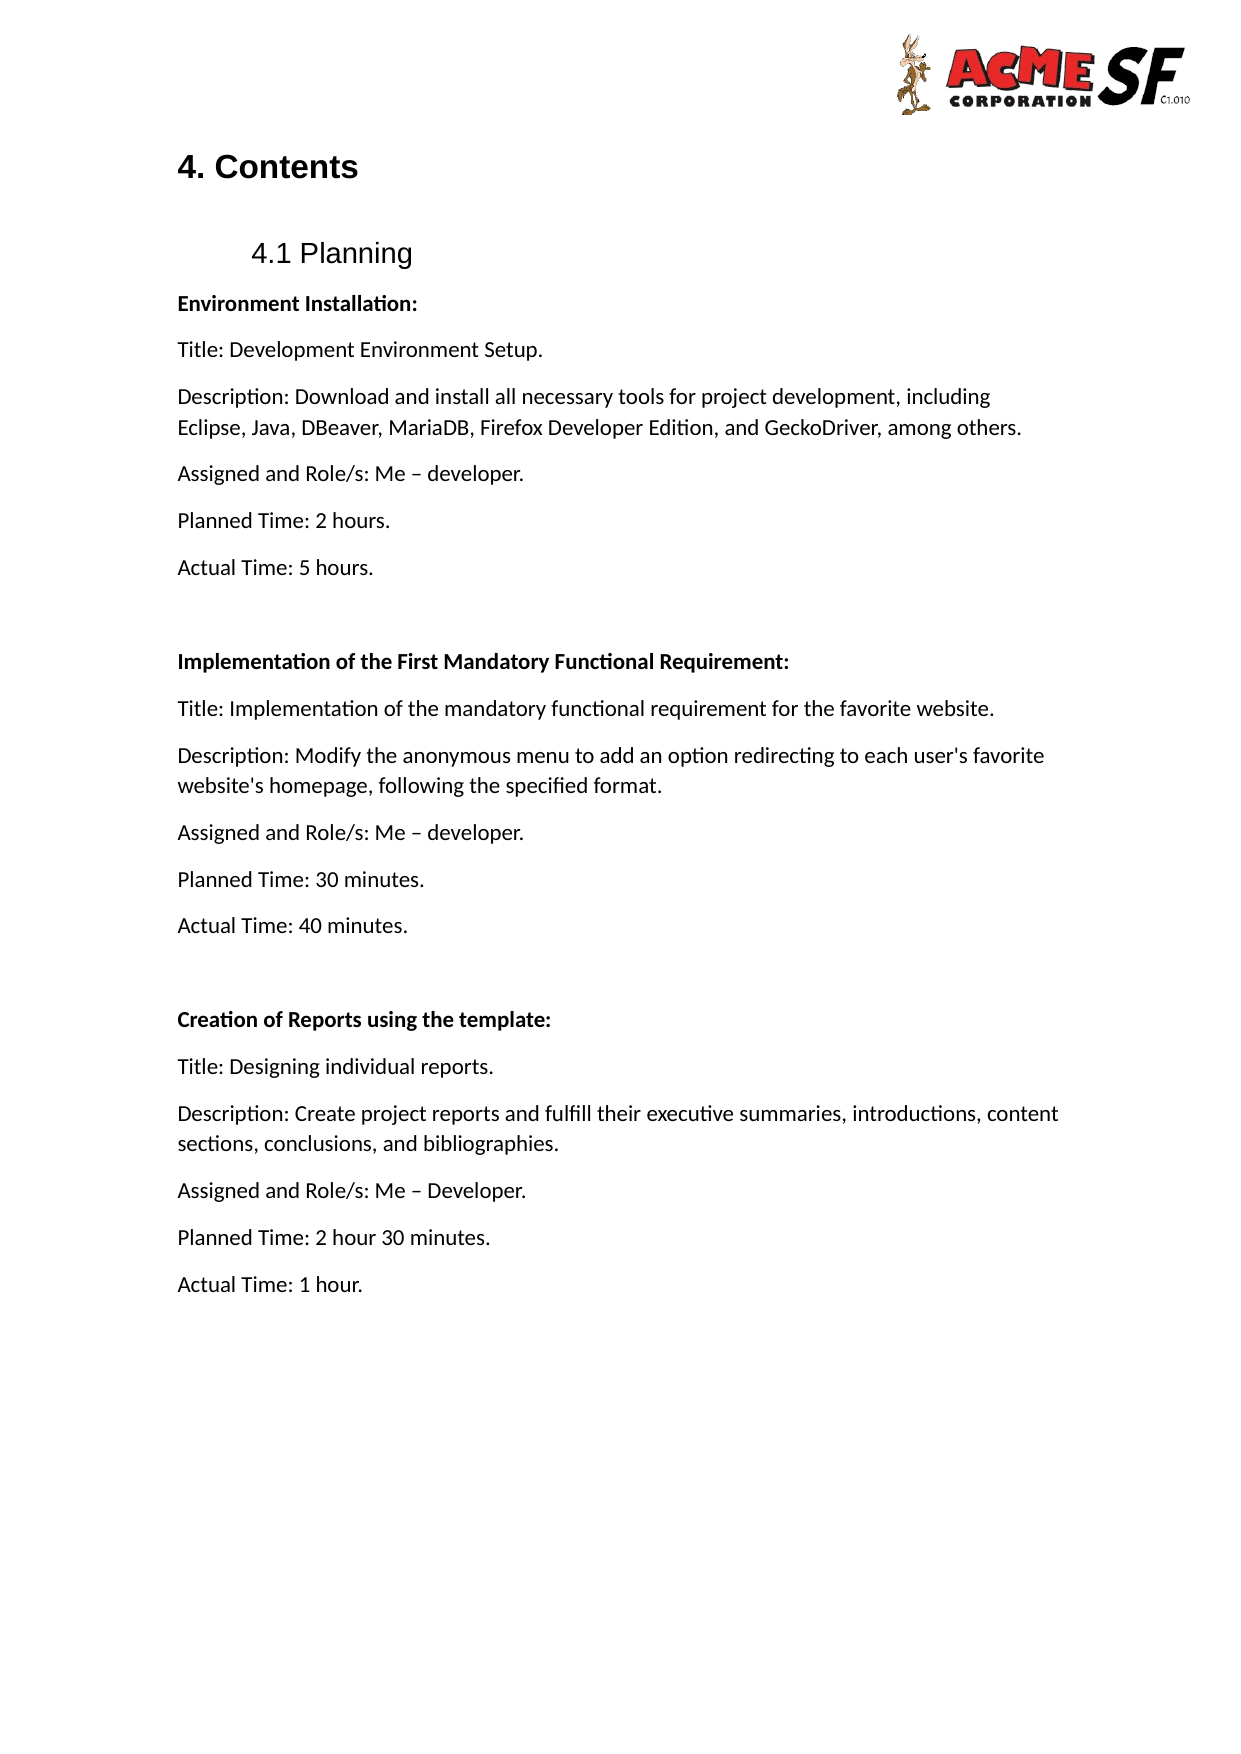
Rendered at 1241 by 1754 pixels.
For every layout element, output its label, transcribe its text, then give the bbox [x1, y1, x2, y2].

text Assigned and Role/s: Me – developer. [177, 818, 1063, 846]
text Assigned and Role/s: Me – developer. [177, 459, 1063, 488]
text Actual Time: 40 minutes. [177, 912, 1063, 940]
text Description: Download and install all necessary tools for project development, including Eclipse, Java, DBeaver, MariaDB, Firefox Developer Edition, and GeckoDriver, among others. [177, 382, 1063, 441]
text Title: Implementation of the mandatory functional requirement for the favorite website. [177, 694, 1063, 722]
text Title: Designing individual reports. [177, 1052, 1063, 1080]
text Implementation of the First Mandatory Functional Requirement: [177, 647, 1063, 675]
text Planned Time: 2 hours. [177, 506, 1063, 534]
subtitle 4. Contents [177, 148, 1063, 186]
text Planned Time: 2 hour 30 minutes. [177, 1223, 1063, 1251]
text 4.1 Planning [177, 236, 1063, 269]
text Actual Time: 5 hours. [177, 553, 1063, 581]
text Environment Installation: [177, 289, 1063, 317]
text Assigned and Role/s: Me – Developer. [177, 1176, 1063, 1204]
text Actual Time: 1 hour. [177, 1270, 1063, 1298]
text Creation of Reports using the template: [177, 1005, 1063, 1033]
text Title: Development Environment Setup. [177, 336, 1063, 364]
text Description: Modify the anonymous menu to add an option redirecting to each user's favorite website's homepage, following the specified format. [177, 741, 1063, 799]
picture [889, 33, 1199, 115]
text Planned Time: 30 minutes. [177, 865, 1063, 893]
text Description: Create project reports and fulfill their executive summaries, introductions, content sections, conclusions, and bibliographies. [177, 1099, 1063, 1157]
